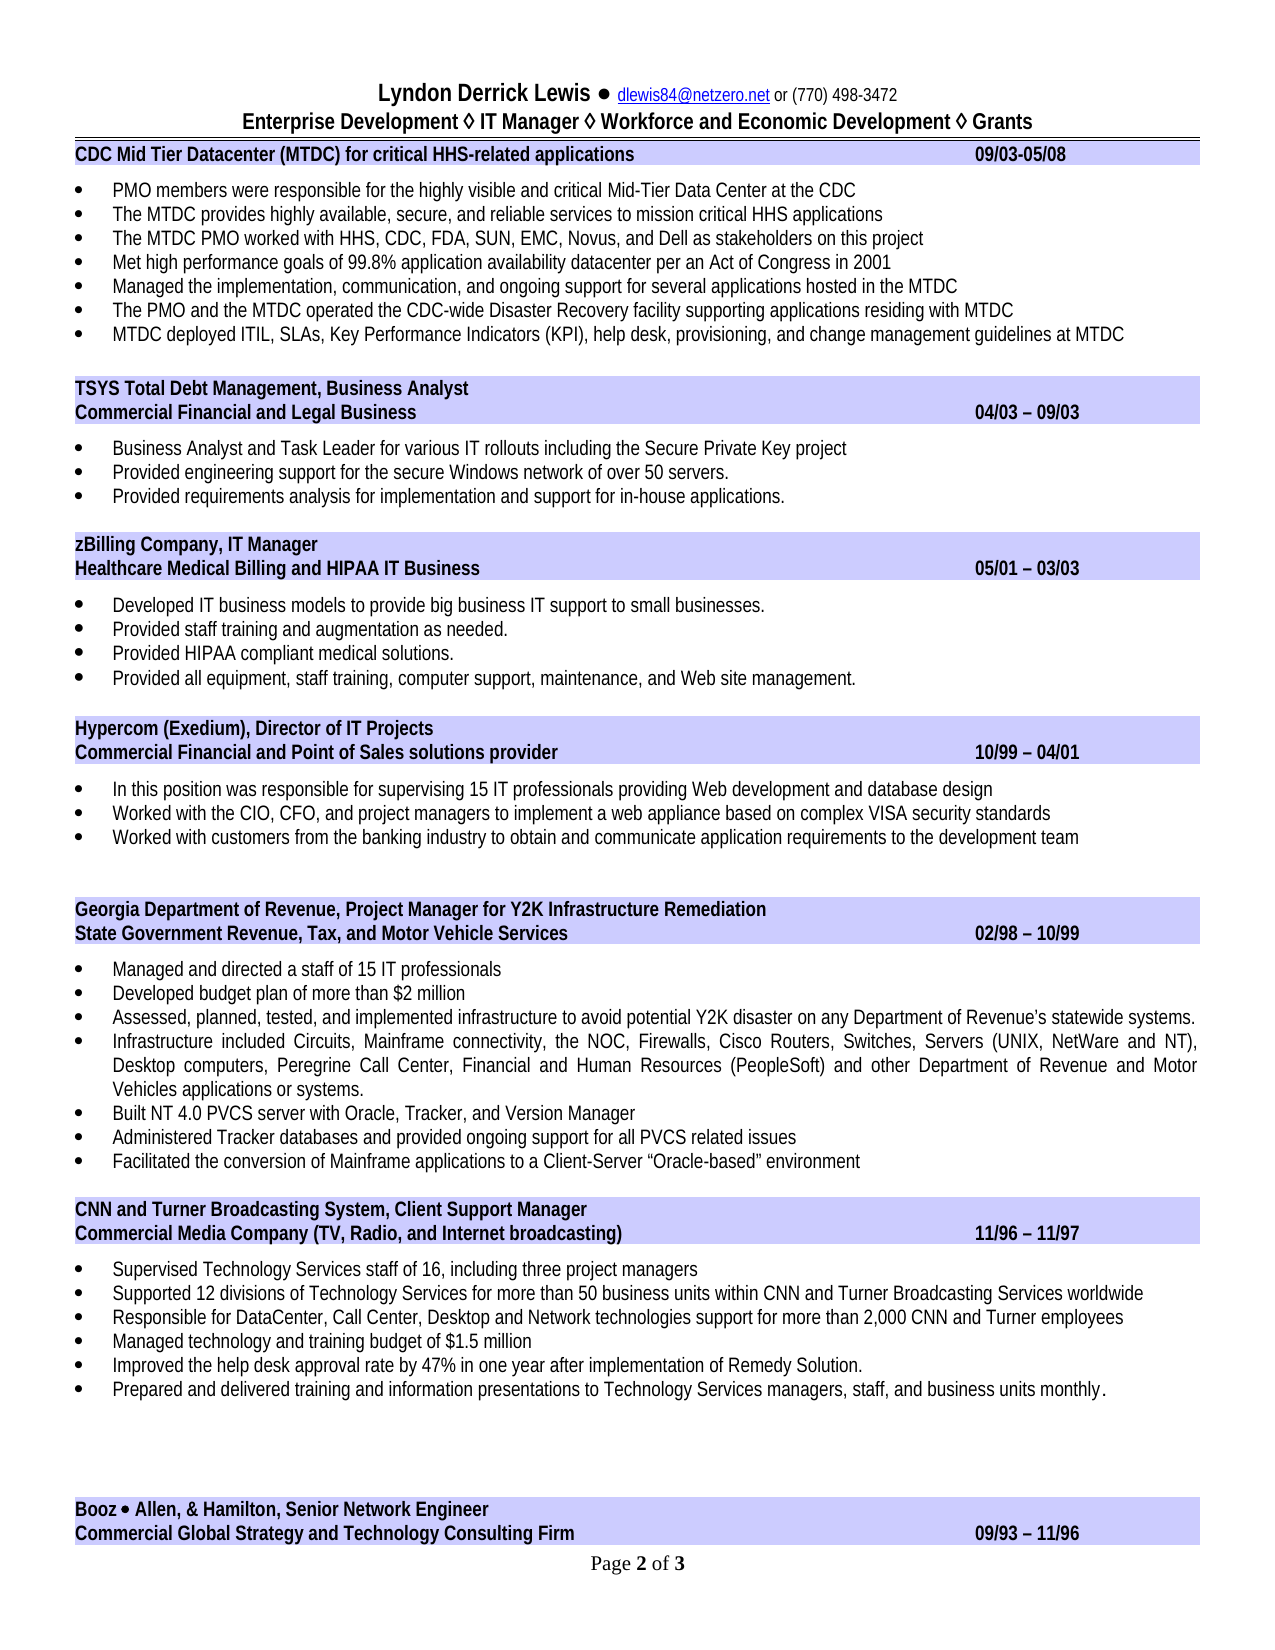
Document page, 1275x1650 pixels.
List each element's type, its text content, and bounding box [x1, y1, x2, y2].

list Facilitated the conversion of Mainframe applications to a Client-Server “Oracle-based” environment [75, 1149, 1200, 1173]
list Supported 12 divisions of Technology Services for more than 50 business units within CNN and Turner Broadcasting Services worldwide [75, 1281, 1200, 1305]
text Booz Allen, & Hamilton, Senior Network Engineer [75, 1497, 1200, 1521]
list Worked with the CIO, CFO, and project managers to implement a web appliance based on complex VISA security standards [75, 801, 1200, 825]
text Commercial Media Company (TV, Radio, and Internet broadcasting) 11/96 – 11/97 [75, 1221, 1200, 1244]
list Managed and directed a staff of 15 IT professionals [75, 957, 1200, 981]
text CNN and Turner Broadcasting System, Client Support Manager [75, 1197, 1200, 1221]
text Commercial Global Strategy and Technology Consulting Firm 09/93 – 11/96 [75, 1521, 1200, 1545]
list Provided all equipment, staff training, computer support, maintenance, and Web site management. [75, 666, 1200, 690]
list The MTDC PMO worked with HHS, CDC, FDA, SUN, EMC, Novus, and Dell as stakeholders on this project [75, 226, 1200, 250]
list Developed IT business models to provide big business IT support to small businesses. [75, 592, 1200, 617]
text zBilling Company, IT Manager [75, 532, 1200, 556]
list Provided HIPAA compliant medical solutions. [75, 641, 1200, 666]
list Supervised Technology Services staff of 16, including three project managers [75, 1257, 1200, 1281]
text State Government Revenue, Tax, and Motor Vehicle Services 02/98 – 10/99 [75, 921, 1200, 944]
list Built NT 4.0 PVCS server with Oracle, Tracker, and Version Manager [75, 1101, 1200, 1125]
list Administered Tracker databases and provided ongoing support for all PVCS related issues [75, 1125, 1200, 1149]
text CDC Mid Tier Datacenter (MTDC) for critical HHS-related applications 09/03-05/08 [75, 141, 1200, 165]
list The MTDC provides highly available, secure, and reliable services to mission critical HHS applications [75, 202, 1200, 226]
text Commercial Financial and Point of Sales solutions provider 10/99 – 04/01 [75, 740, 1200, 764]
list PMO members were responsible for the highly visible and critical Mid-Tier Data Center at the CDC [75, 178, 1200, 202]
list Assessed, planned, tested, and implemented infrastructure to avoid potential Y2K disaster on any Department of Revenue’s statewide systems. [75, 1005, 1200, 1029]
list Responsible for DataCenter, Call Center, Desktop and Network technologies support for more than 2,000 CNN and Turner employees [75, 1305, 1200, 1329]
list Met high performance goals of 99.8% application availability datacenter per an Act of Congress in 2001 [75, 250, 1200, 274]
text Georgia Department of Revenue, Project Manager for Y2K Infrastructure Remediation [75, 897, 1200, 921]
text Healthcare Medical Billing and HIPAA IT Business 05/01 – 03/03 [75, 556, 1200, 580]
list Developed budget plan of more than $2 million [75, 981, 1200, 1005]
list Managed the implementation, communication, and ongoing support for several applications hosted in the MTDC [75, 274, 1200, 298]
list In this position was responsible for supervising 15 IT professionals providing Web development and database design [75, 777, 1200, 801]
list Improved the help desk approval rate by 47% in one year after implementation of Remedy Solution. [75, 1353, 1200, 1377]
list Prepared and delivered training and information presentations to Technology Services managers, staff, and business units monthly. [75, 1377, 1200, 1401]
list Managed technology and training budget of $1.5 million [75, 1329, 1200, 1353]
list Business Analyst and Task Leader for various IT rollouts including the Secure Private Key project [75, 436, 1200, 460]
text Hypercom (Exedium), Director of IT Projects [75, 716, 1200, 740]
list MTDC deployed ITIL, SLAs, Key Performance Indicators (KPI), help desk, provisioning, and change management guidelines at MTDC [75, 322, 1200, 346]
text Commercial Financial and Legal Business 04/03 – 09/03 [75, 400, 1200, 424]
list Provided requirements analysis for implementation and support for in-house applications. [75, 484, 1200, 508]
list Worked with customers from the banking industry to obtain and communicate application requirements to the development team [75, 825, 1200, 849]
list Provided engineering support for the secure Windows network of over 50 servers. [75, 460, 1200, 484]
text TSYS Total Debt Management, Business Analyst [75, 376, 1200, 400]
list Provided staff training and augmentation as needed. [75, 617, 1200, 641]
list Infrastructure included Circuits, Mainframe connectivity, the NOC, Firewalls, Cisco Routers, Switches, Servers (UNIX, NetWare and NT), Desktop computers, Peregrine Call Center, Financial and Human Resources (PeopleSoft) and other Department of Revenue and Motor Vehicles applications or systems. [75, 1029, 1200, 1101]
list The PMO and the MTDC operated the CDC-wide Disaster Recovery facility supporting applications residing with MTDC [75, 298, 1200, 322]
